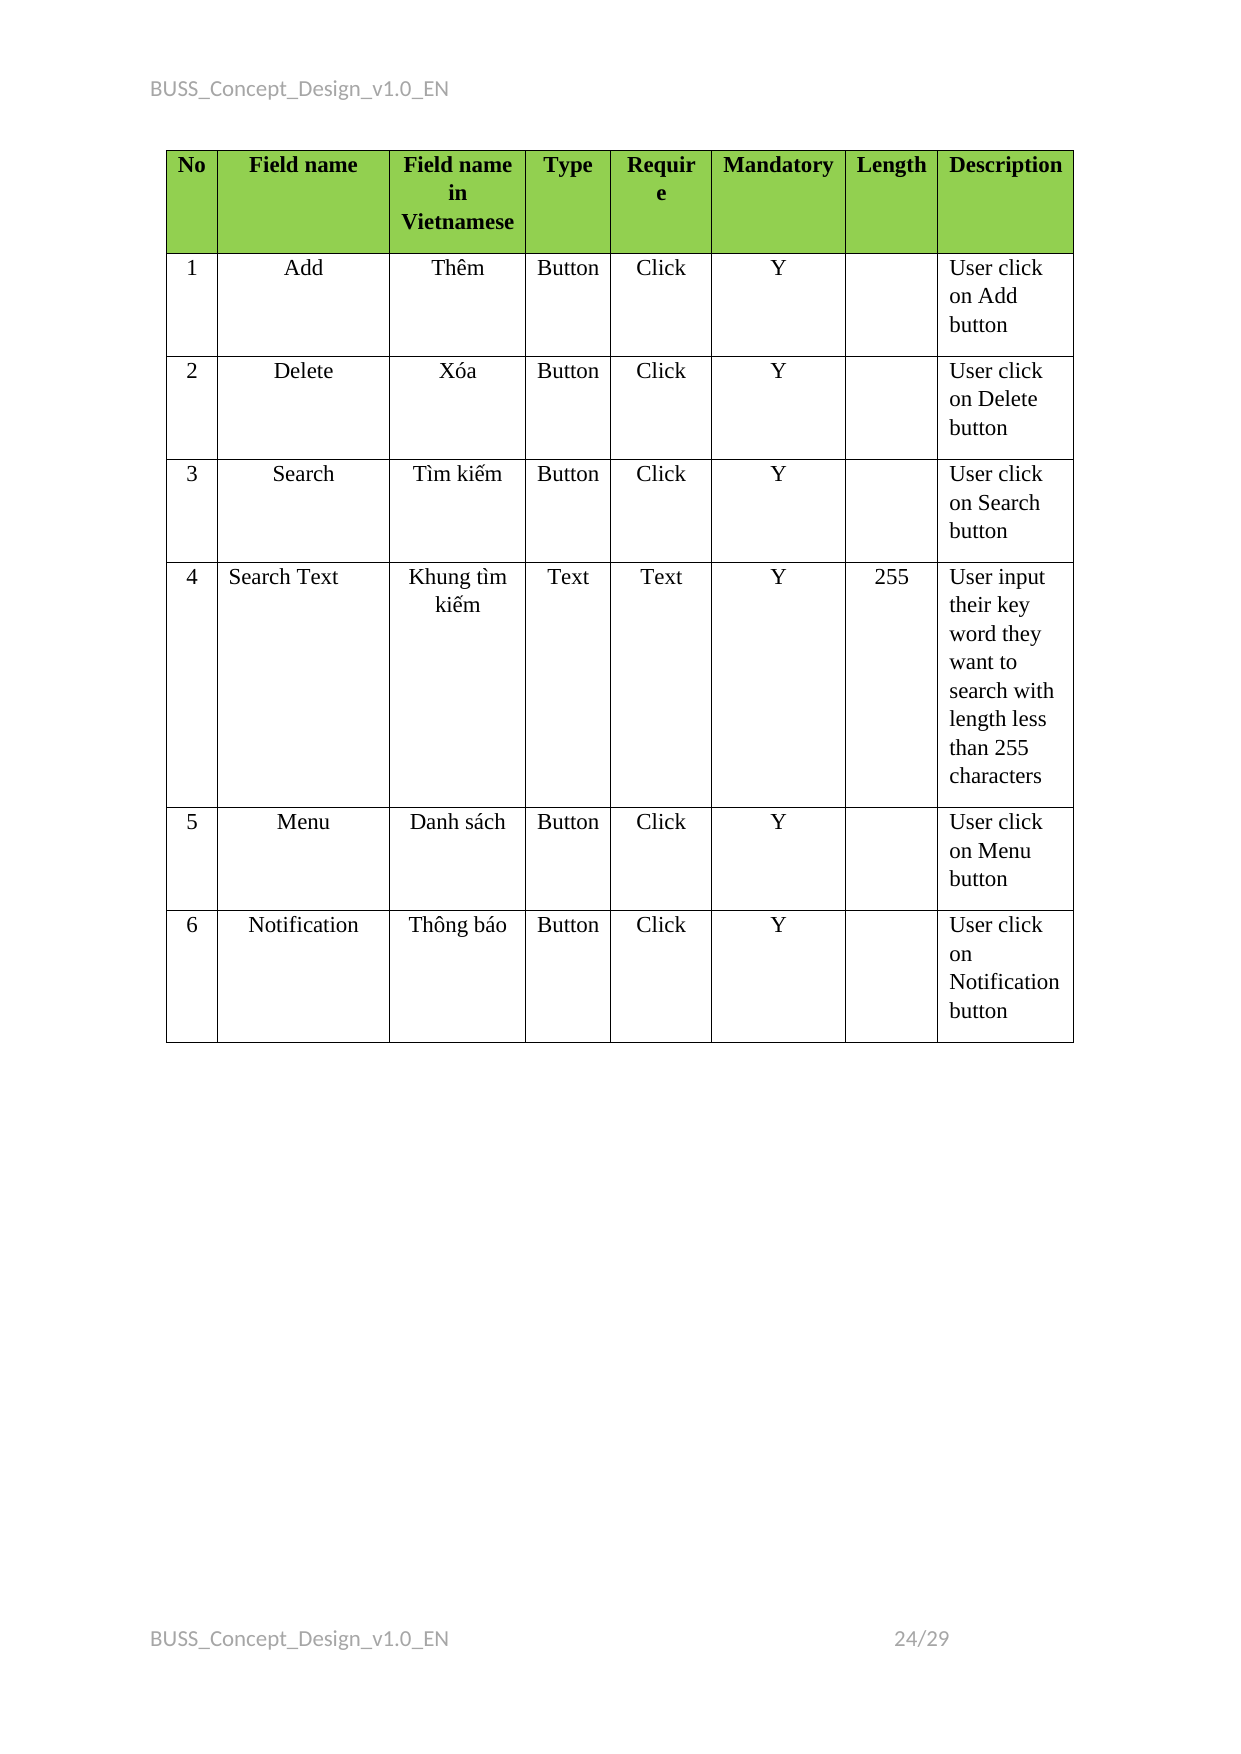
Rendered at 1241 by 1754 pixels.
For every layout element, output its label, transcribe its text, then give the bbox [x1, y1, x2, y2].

table_cell Tìm kiếm [390, 460, 525, 562]
table_cell User click on Notification button [938, 911, 1073, 1042]
table_cell Y [712, 911, 845, 1042]
table_cell [846, 808, 937, 910]
table_cell Button [526, 357, 610, 459]
table_cell Y [712, 563, 845, 807]
table_cell [846, 357, 937, 459]
table_header No [167, 151, 217, 253]
table_cell 3 [167, 460, 217, 562]
table_cell Khung tìm kiếm [390, 563, 525, 807]
table_cell 4 [167, 563, 217, 807]
table_cell Click [611, 254, 711, 356]
table_cell 6 [167, 911, 217, 1042]
table_cell Y [712, 357, 845, 459]
table_cell Xóa [390, 357, 525, 459]
table_cell Search [218, 460, 389, 562]
table_header Require [611, 151, 711, 253]
table_cell User click on Menu button [938, 808, 1073, 910]
table_cell Click [611, 911, 711, 1042]
table_cell Search Text [218, 563, 389, 807]
table_cell Danh sách [390, 808, 525, 910]
table_cell Thông báo [390, 911, 525, 1042]
table_cell User click on Search button [938, 460, 1073, 562]
table_cell Thêm [390, 254, 525, 356]
table_header Length [846, 151, 937, 253]
table_cell User click on Add button [938, 254, 1073, 356]
table_cell Text [611, 563, 711, 807]
table_cell [846, 460, 937, 562]
table_cell Delete [218, 357, 389, 459]
table_cell [846, 254, 937, 356]
table_cell Button [526, 808, 610, 910]
table_cell 255 [846, 563, 937, 807]
table_cell Add [218, 254, 389, 356]
table_cell User input their key word they want to search with length less than 255 characters [938, 563, 1073, 807]
table_cell Click [611, 808, 711, 910]
table_cell Y [712, 254, 845, 356]
table_cell 2 [167, 357, 217, 459]
table_cell [846, 911, 937, 1042]
table_cell Menu [218, 808, 389, 910]
table_header Description [938, 151, 1073, 253]
table_cell Click [611, 460, 711, 562]
table_header Field name [218, 151, 389, 253]
table_header Type [526, 151, 610, 253]
table_header Mandatory [712, 151, 845, 253]
table_cell Click [611, 357, 711, 459]
table_cell Y [712, 808, 845, 910]
table_cell Y [712, 460, 845, 562]
table_cell Button [526, 460, 610, 562]
table_cell Notification [218, 911, 389, 1042]
table_cell Button [526, 254, 610, 356]
table_cell 1 [167, 254, 217, 356]
table_header Field name in Vietnamese [390, 151, 525, 253]
table_cell 5 [167, 808, 217, 910]
table_cell User click on Delete button [938, 357, 1073, 459]
table_cell Text [526, 563, 610, 807]
table_cell Button [526, 911, 610, 1042]
